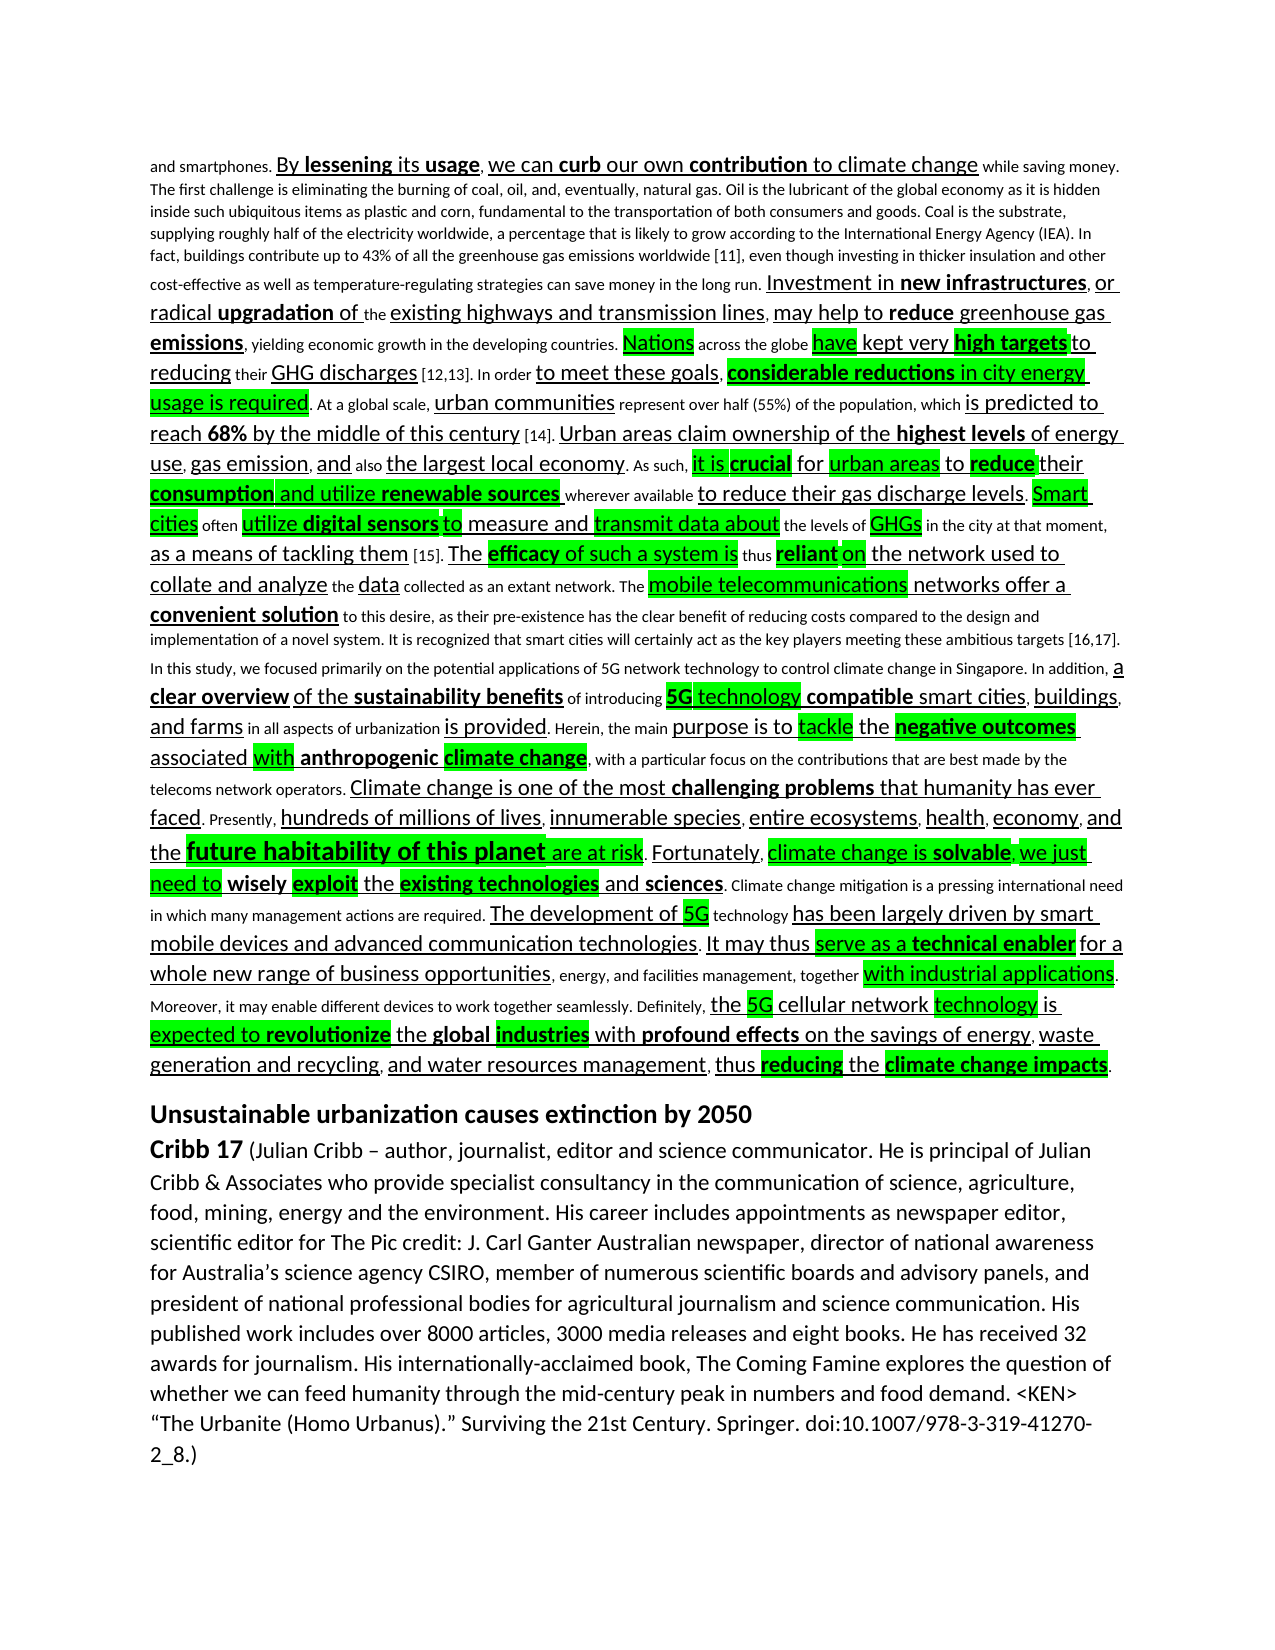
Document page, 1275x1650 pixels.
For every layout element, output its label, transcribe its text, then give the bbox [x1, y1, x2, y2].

subtitle Unsustainable urbanization causes extinction by 2050 [150, 1097, 1125, 1130]
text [150, 150, 1125, 1078]
text Cribb 17 (Julian Cribb – author, journalist, editor and science communicator. He is principal of Julian Cribb & Associates who provide specialist consultancy in the communication of science, agriculture, food, mining, energy and the environment. His career includes appointments as newspaper editor, scientific editor for The Pic credit: J. Carl Ganter Australian newspaper, director of national awareness for Australia’s science agency CSIRO, member of numerous scientific boards and advisory panels, and president of national professional bodies for agricultural journalism and science communication. His published work includes over 8000 articles, 3000 media releases and eight books. He has received 32 awards for journalism. His internationally-acclaimed book, The Coming Famine explores the question of whether we can feed humanity through the mid-century peak in numbers and food demand. <KEN> “The Urbanite (Homo Urbanus).” Surviving the 21st Century. Springer. doi:10.1007/978-3-319-41270-2_8.) [150, 1133, 1125, 1468]
